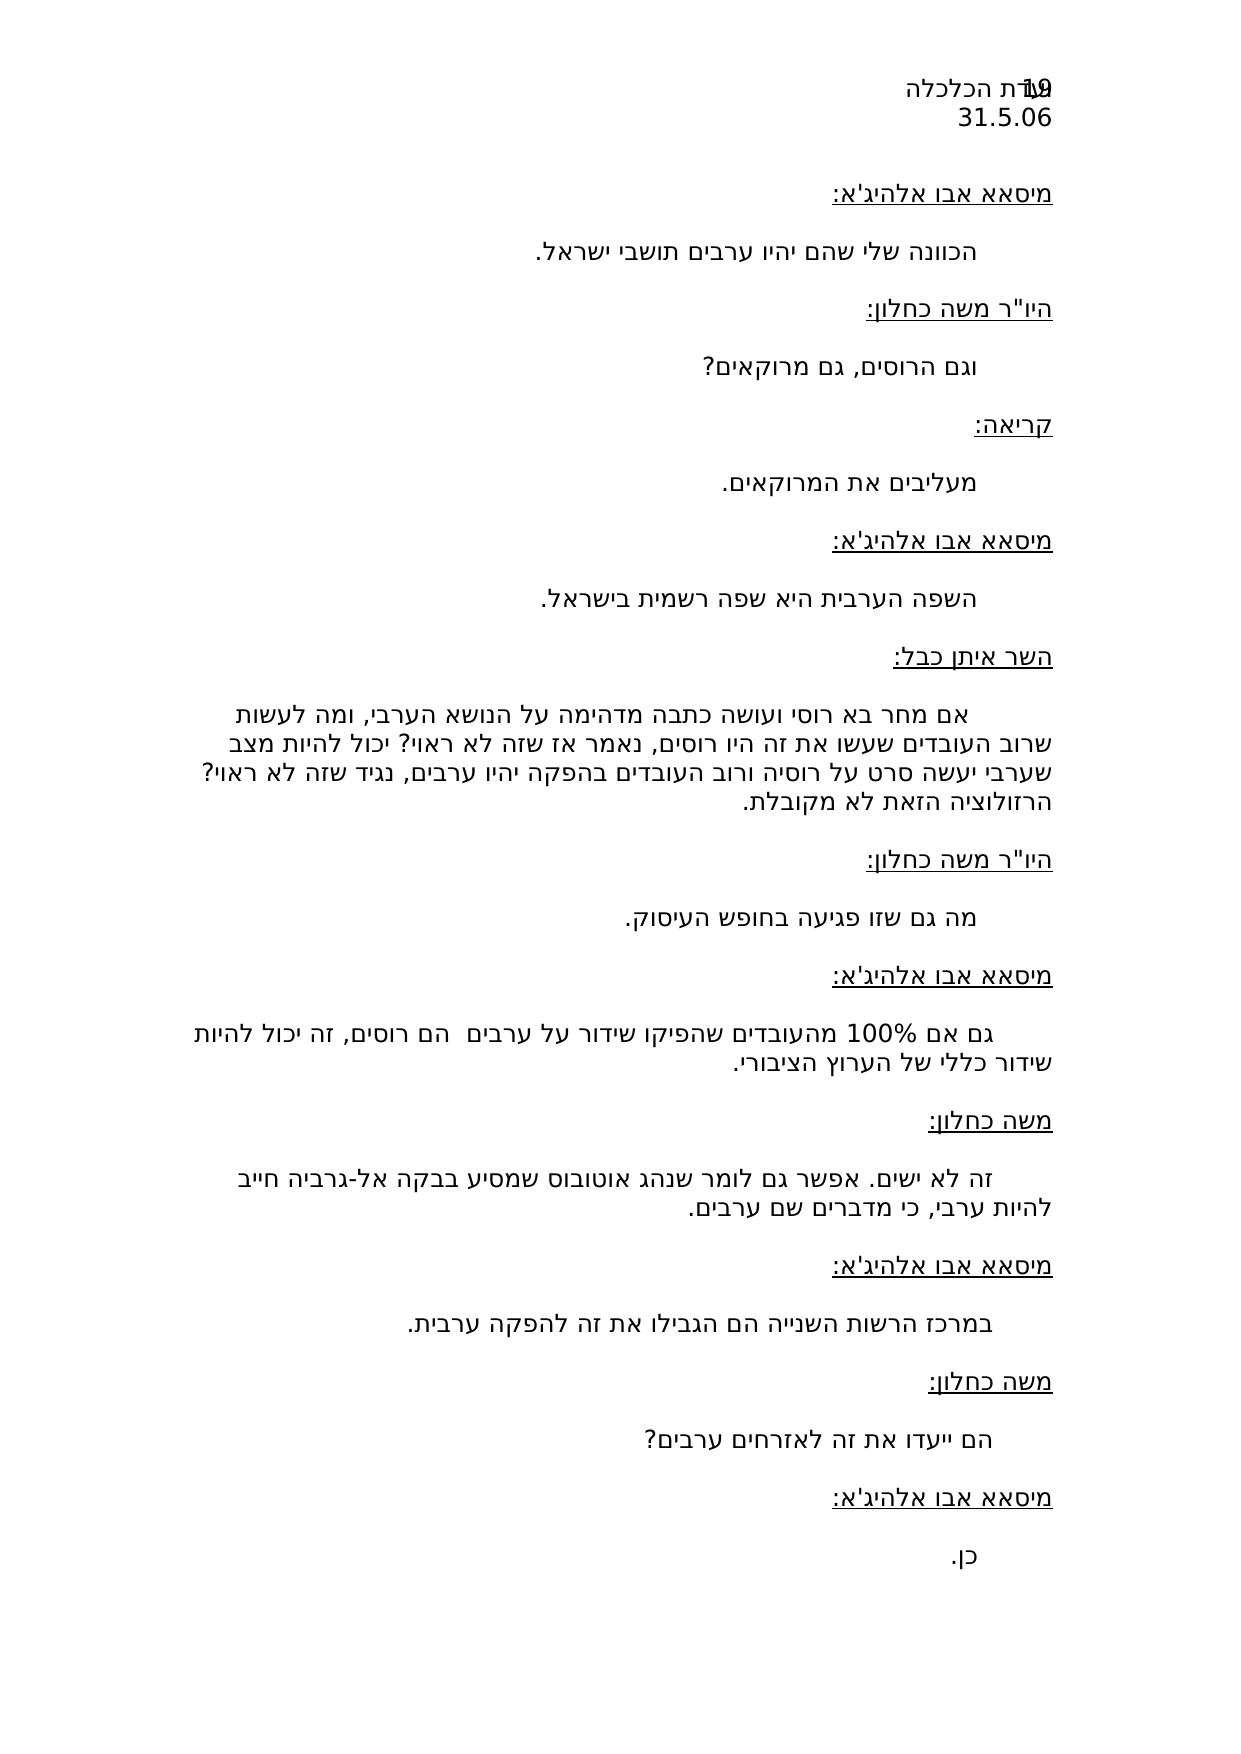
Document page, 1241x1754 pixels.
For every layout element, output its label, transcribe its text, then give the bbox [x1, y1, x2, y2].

text משה כחלון: [187, 1367, 1053, 1396]
text במרכז הרשות השנייה הם הגבילו את זה להפקה ערבית. [187, 1309, 1053, 1338]
text מה גם שזו פגיעה בחופש העיסוק. [187, 903, 1053, 932]
text הכוונה שלי שהם יהיו ערבים תושבי ישראל. [187, 237, 1053, 266]
text וגם הרוסים, גם מרוקאים? [187, 352, 1053, 382]
text זה לא ישים. אפשר גם לומר שנהג אוטובוס שמסיע בבקה אל-גרביה חייב להיות ערבי, כי מדברים שם ערבים. [187, 1164, 1053, 1222]
text משה כחלון: [187, 1106, 1053, 1135]
subtitle השר איתן כבל: [187, 642, 1053, 671]
text מיסאא אבו אלהיג'א: [187, 179, 1053, 208]
text היו"ר משה כחלון: [187, 845, 1053, 874]
text מעליבים את המרוקאים. [187, 468, 1053, 497]
text קריאה: [187, 410, 1053, 439]
text מיסאא אבו אלהיג'א: [187, 1483, 1053, 1512]
text היו"ר משה כחלון: [187, 294, 1053, 324]
text גם אם 100% מהעובדים שהפיקו שידור על ערבים הם רוסים, זה יכול להיות שידור כללי של הערוץ הציבורי. [187, 1019, 1053, 1077]
text מיסאא אבו אלהיג'א: [187, 526, 1053, 555]
text כן. [187, 1541, 1053, 1570]
text אם מחר בא רוסי ועושה כתבה מדהימה על הנושא הערבי, ומה לעשות שרוב העובדים שעשו את זה היו רוסים, נאמר אז שזה לא ראוי? יכול להיות מצב שערבי יעשה סרט על רוסיה ורוב העובדים בהפקה יהיו ערבים, נגיד שזה לא ראוי? הרזולוציה הזאת לא מקובלת. [187, 700, 1053, 817]
text מיסאא אבו אלהיג'א: [187, 961, 1053, 990]
text מיסאא אבו אלהיג'א: [187, 1251, 1053, 1280]
text הם ייעדו את זה לאזרחים ערבים? [187, 1425, 1053, 1454]
text השפה הערבית היא שפה רשמית בישראל. [187, 584, 1053, 613]
